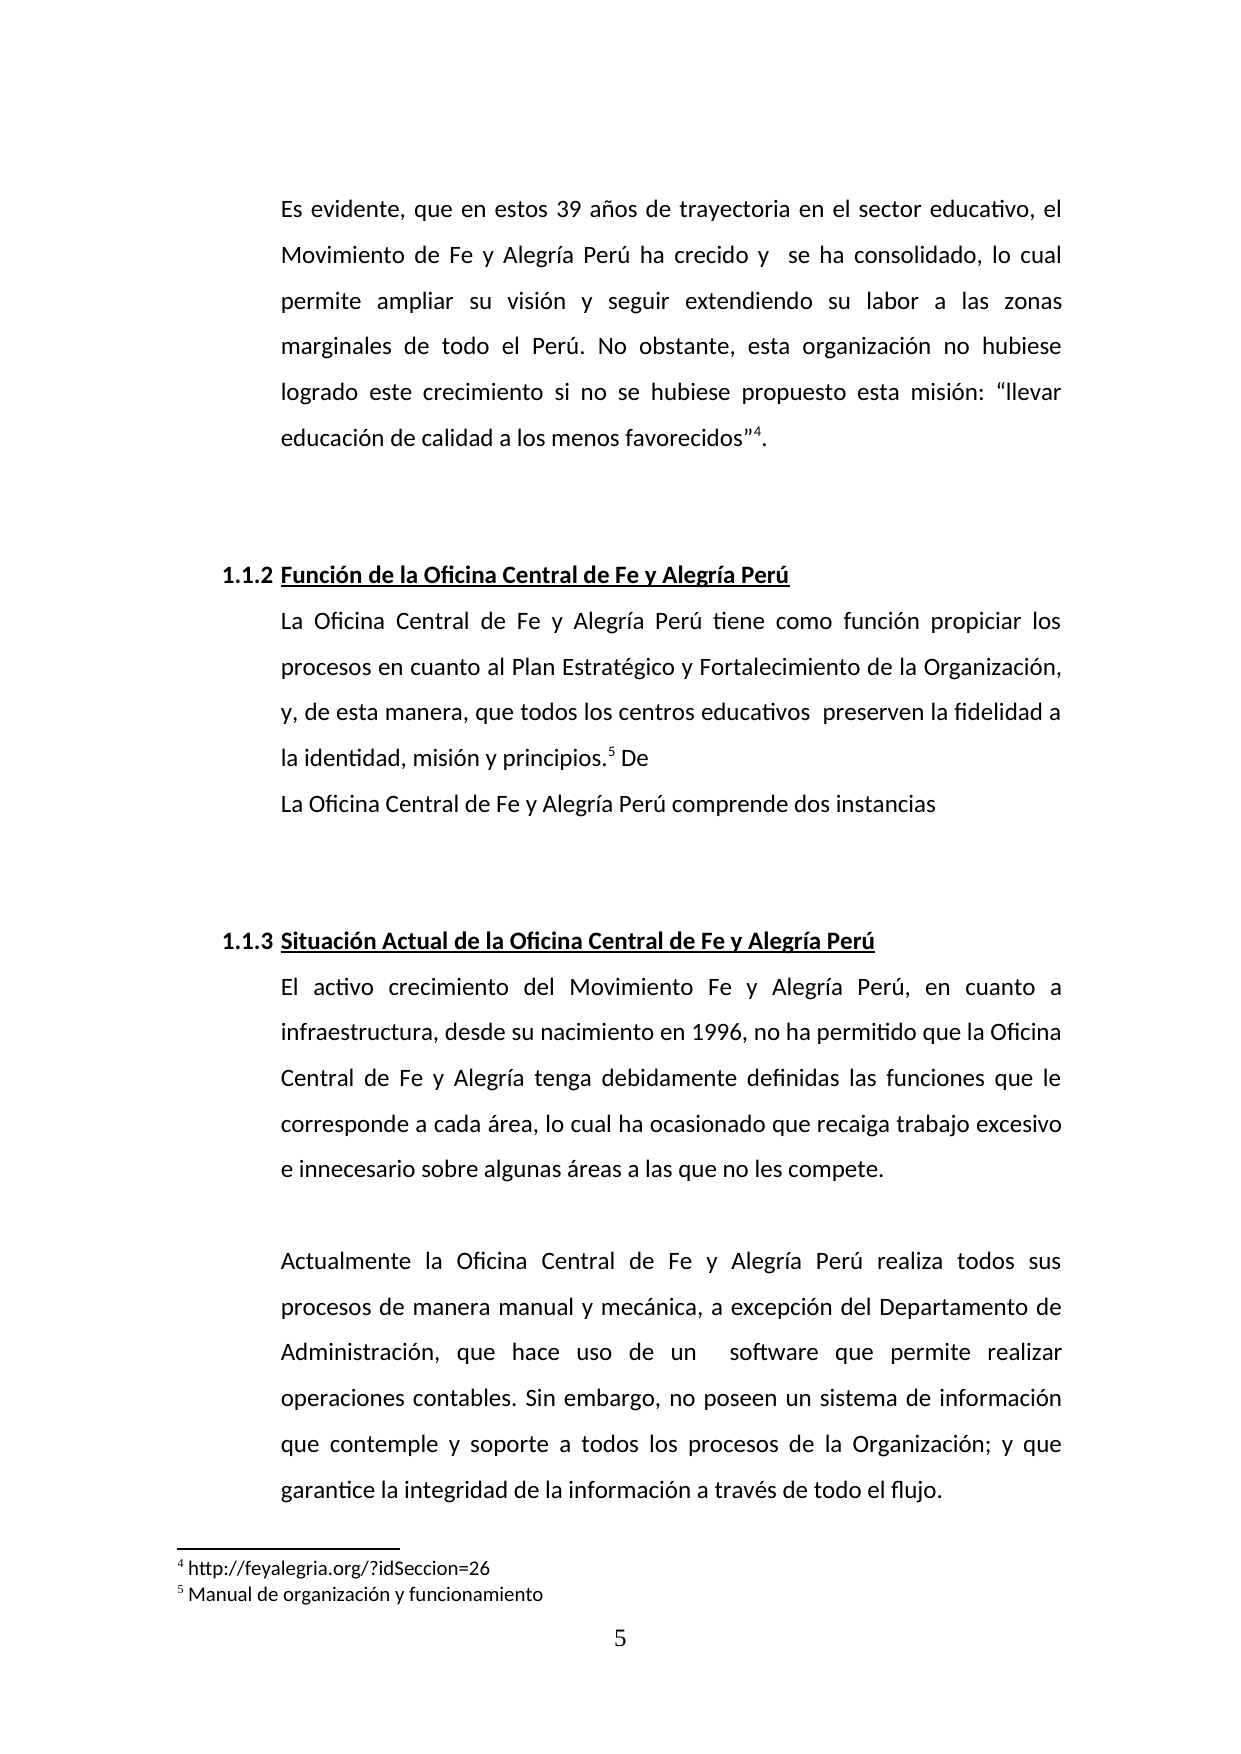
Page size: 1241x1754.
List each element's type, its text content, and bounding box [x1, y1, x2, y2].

list Situación Actual de la Oficina Central de Fe y Alegría Perú [222, 925, 1063, 956]
list La Oficina Central de Fe y Alegría Perú tiene como función propiciar los procesos en cuanto al Plan Estratégico y Fortalecimiento de la Organización, y, de esta manera, que todos los centros educativos preserven la fidelidad a la identidad, misión y principios. De [281, 605, 1063, 773]
list El activo crecimiento del Movimiento Fe y Alegría Perú, en cuanto a infraestructura, desde su nacimiento en 1996, no ha permitido que la Oficina Central de Fe y Alegría tenga debidamente definidas las funciones que le corresponde a cada área, lo cual ha ocasionado que recaiga trabajo excesivo e innecesario sobre algunas áreas a las que no les compete. [281, 971, 1063, 1184]
list Función de la Oficina Central de Fe y Alegría Perú [222, 559, 1063, 590]
list La Oficina Central de Fe y Alegría Perú comprende dos instancias [281, 788, 1063, 818]
list Es evidente, que en estos 39 años de trayectoria en el sector educativo, el Movimiento de Fe y Alegría Perú ha crecido y se ha consolidado, lo cual permite ampliar su visión y seguir extendiendo su labor a las zonas marginales de todo el Perú. No obstante, esta organización no hubiese logrado este crecimiento si no se hubiese propuesto esta misión: “llevar educación de calidad a los menos favorecidos”. [281, 193, 1063, 452]
list Actualmente la Oficina Central de Fe y Alegría Perú realiza todos sus procesos de manera manual y mecánica, a excepción del Departamento de Administración, que hace uso de un software que permite realizar operaciones contables. Sin embargo, no poseen un sistema de información que contemple y soporte a todos los procesos de la Organización; y que garantice la integridad de la información a través de todo el flujo. [281, 1245, 1063, 1504]
